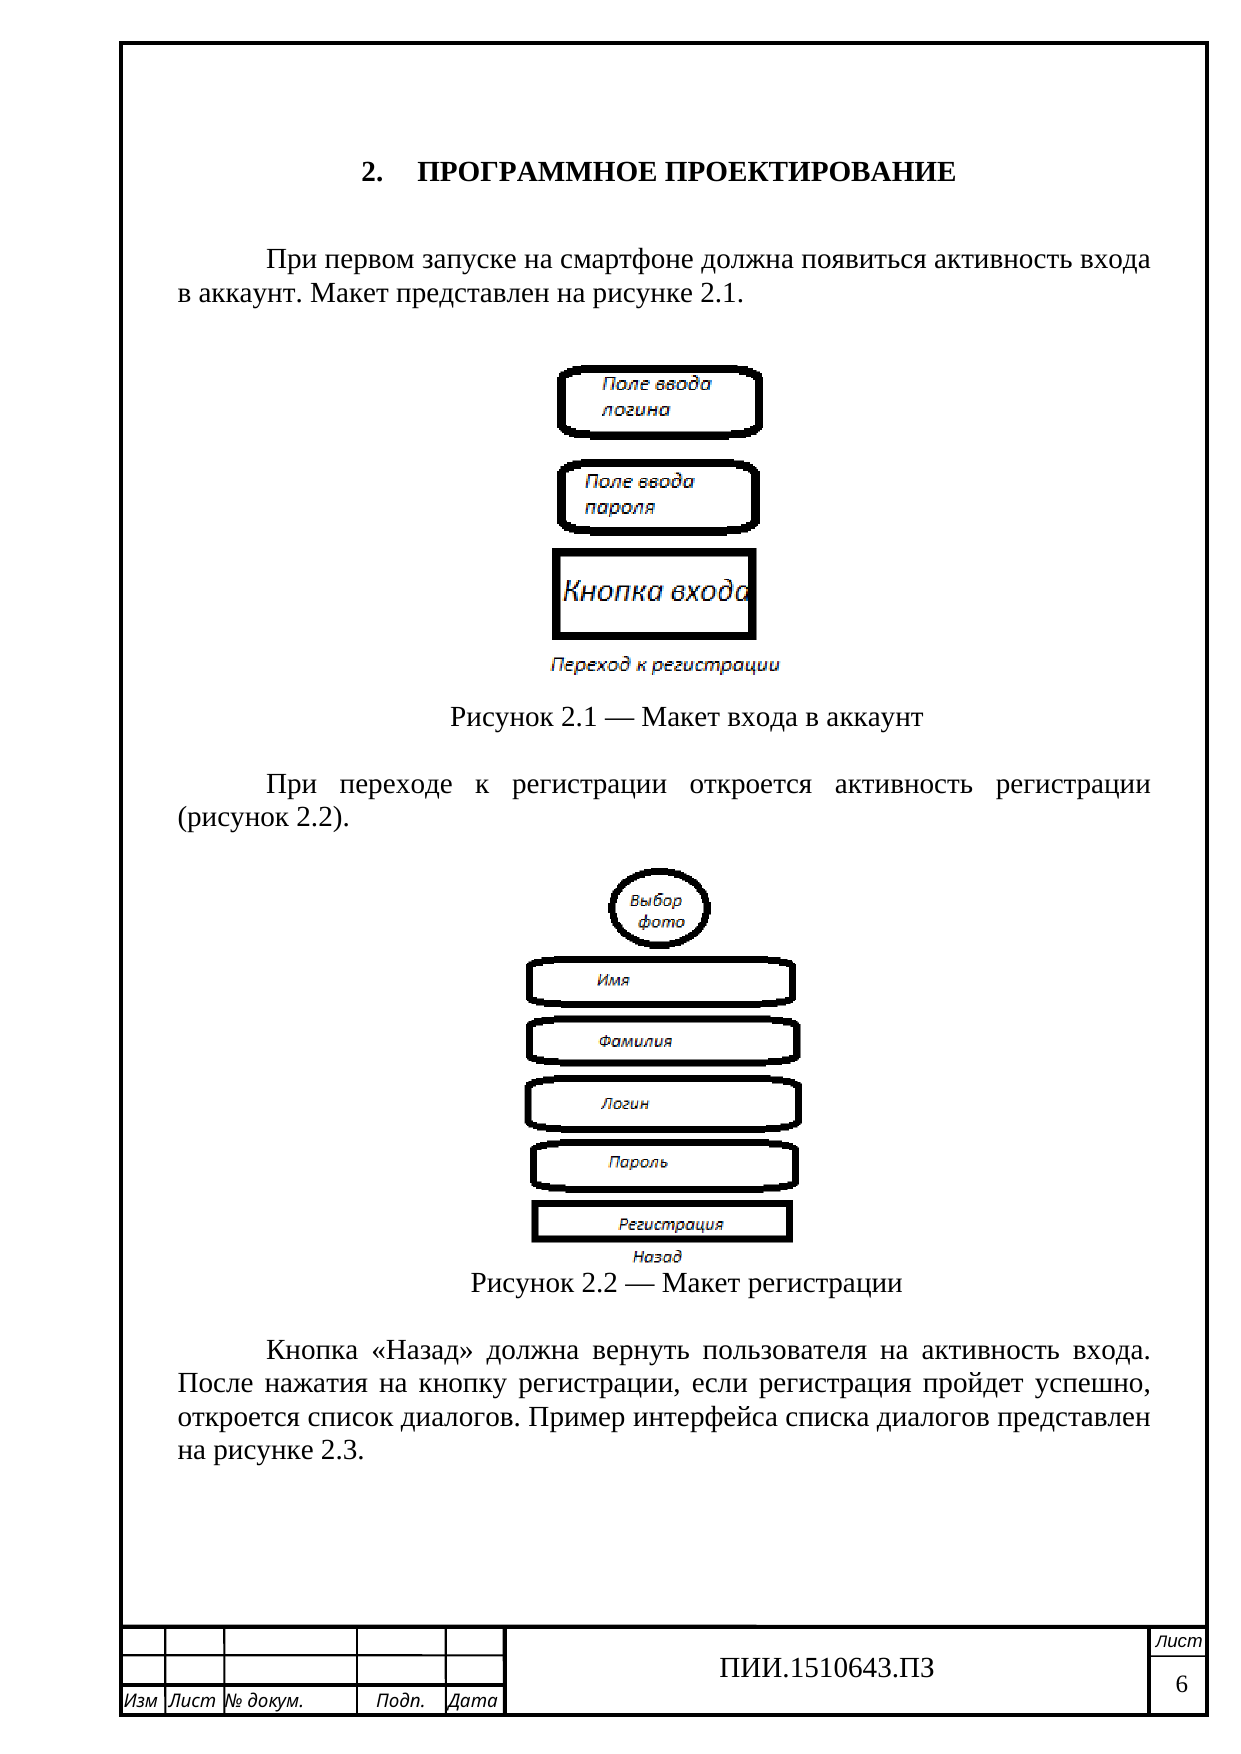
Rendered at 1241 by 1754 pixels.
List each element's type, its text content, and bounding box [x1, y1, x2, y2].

text При переходе к регистрации откроется активность регистрации (рисунок 2.2). [177, 766, 1152, 833]
text Рисунок 2.2 — Макет регистрации [177, 1265, 1152, 1298]
text При первом запуске на смартфоне должна появиться активность входа в аккаунт. Макет представлен на рисунке 2.1. [177, 242, 1152, 309]
text Рисунок 2.1 — Макет входа в аккаунт [177, 699, 1152, 732]
text Кнопка «Назад» должна вернуть пользователя на активность входа. После нажатия на кнопку регистрации, если регистрация пройдет успешно, откроется список диалогов. Пример интерфейса списка диалогов представлен на рисунке 2.3. [177, 1332, 1152, 1466]
subtitle Программное проектирование [177, 154, 1152, 188]
